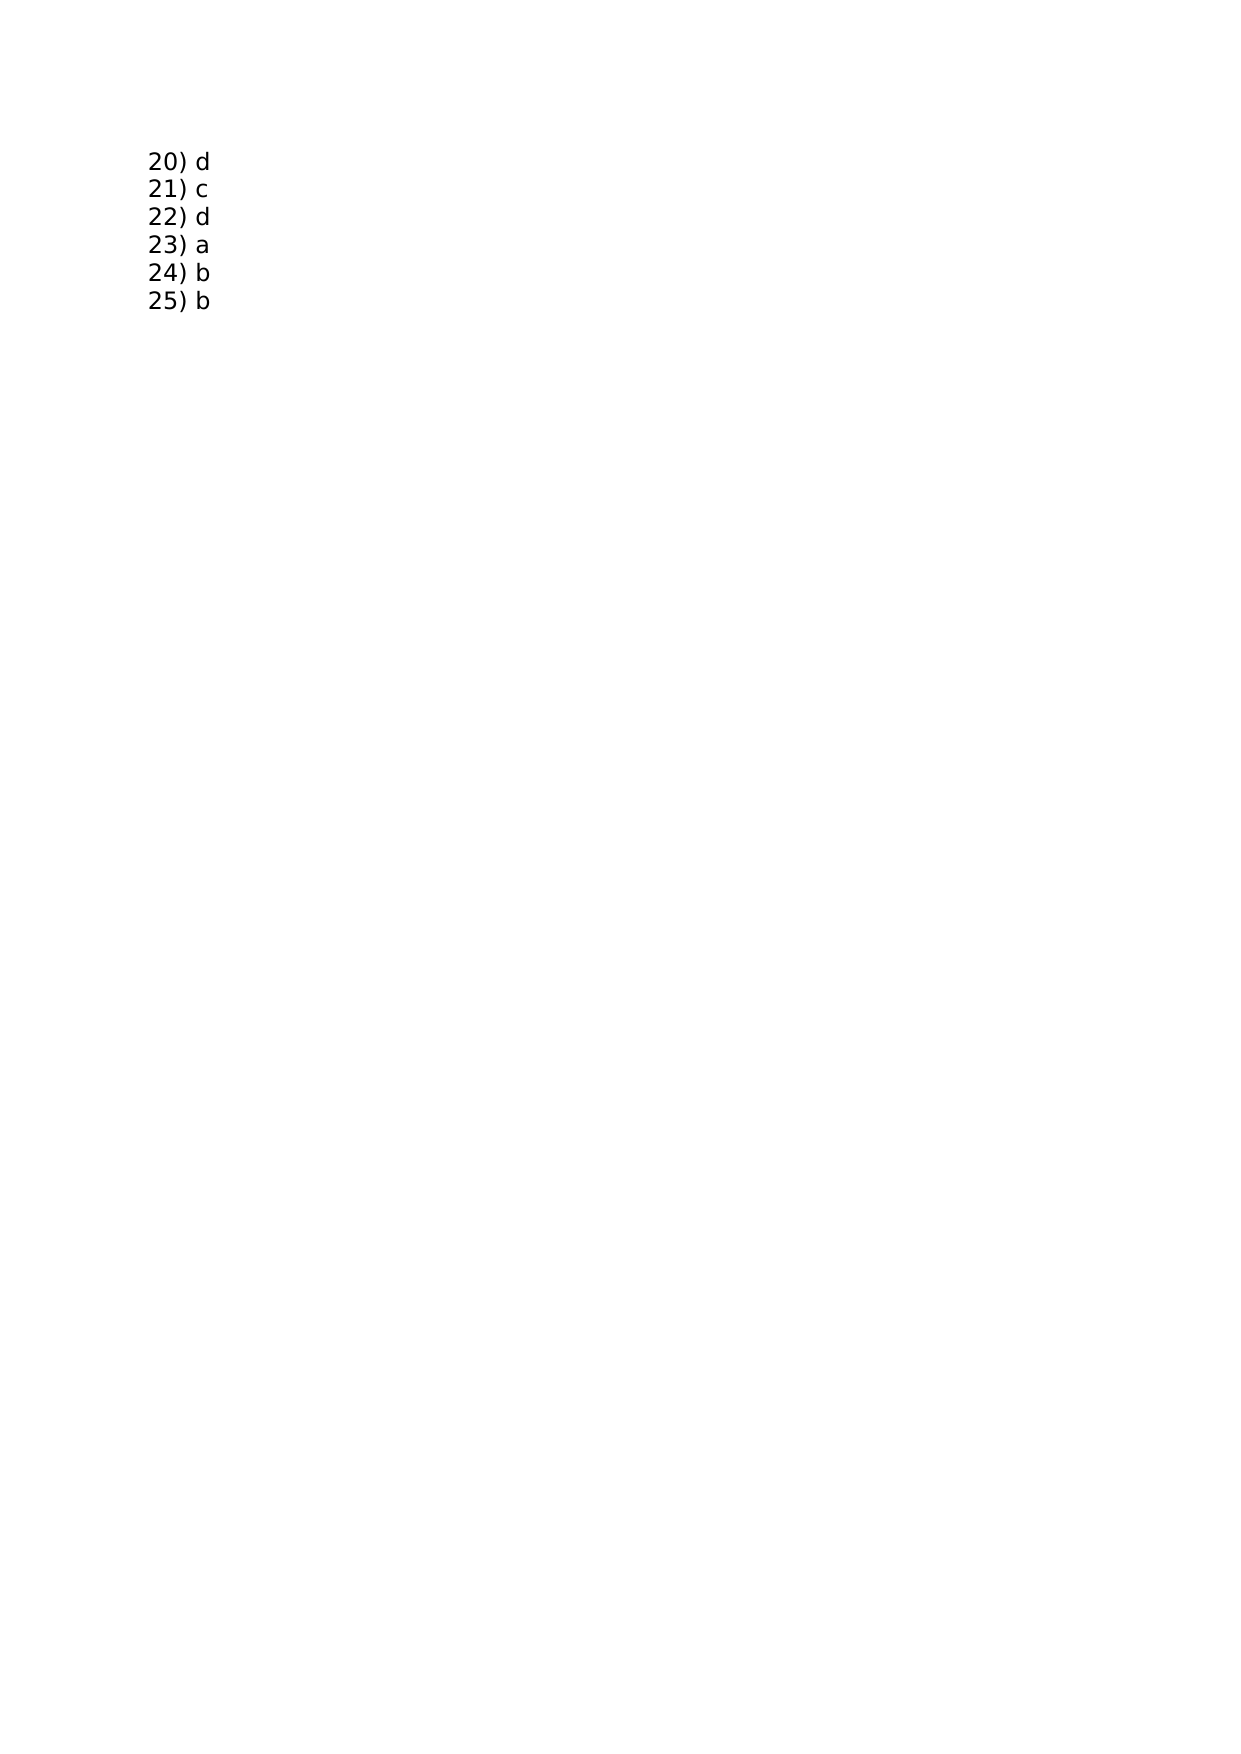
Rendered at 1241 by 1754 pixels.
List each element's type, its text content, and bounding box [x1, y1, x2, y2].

text 24) b [148, 259, 1093, 287]
text 22) d [148, 203, 1093, 231]
text 21) c [148, 176, 1093, 203]
text 25) b [148, 287, 1093, 315]
text 23) a [148, 231, 1093, 259]
text 20) d [148, 148, 1093, 176]
